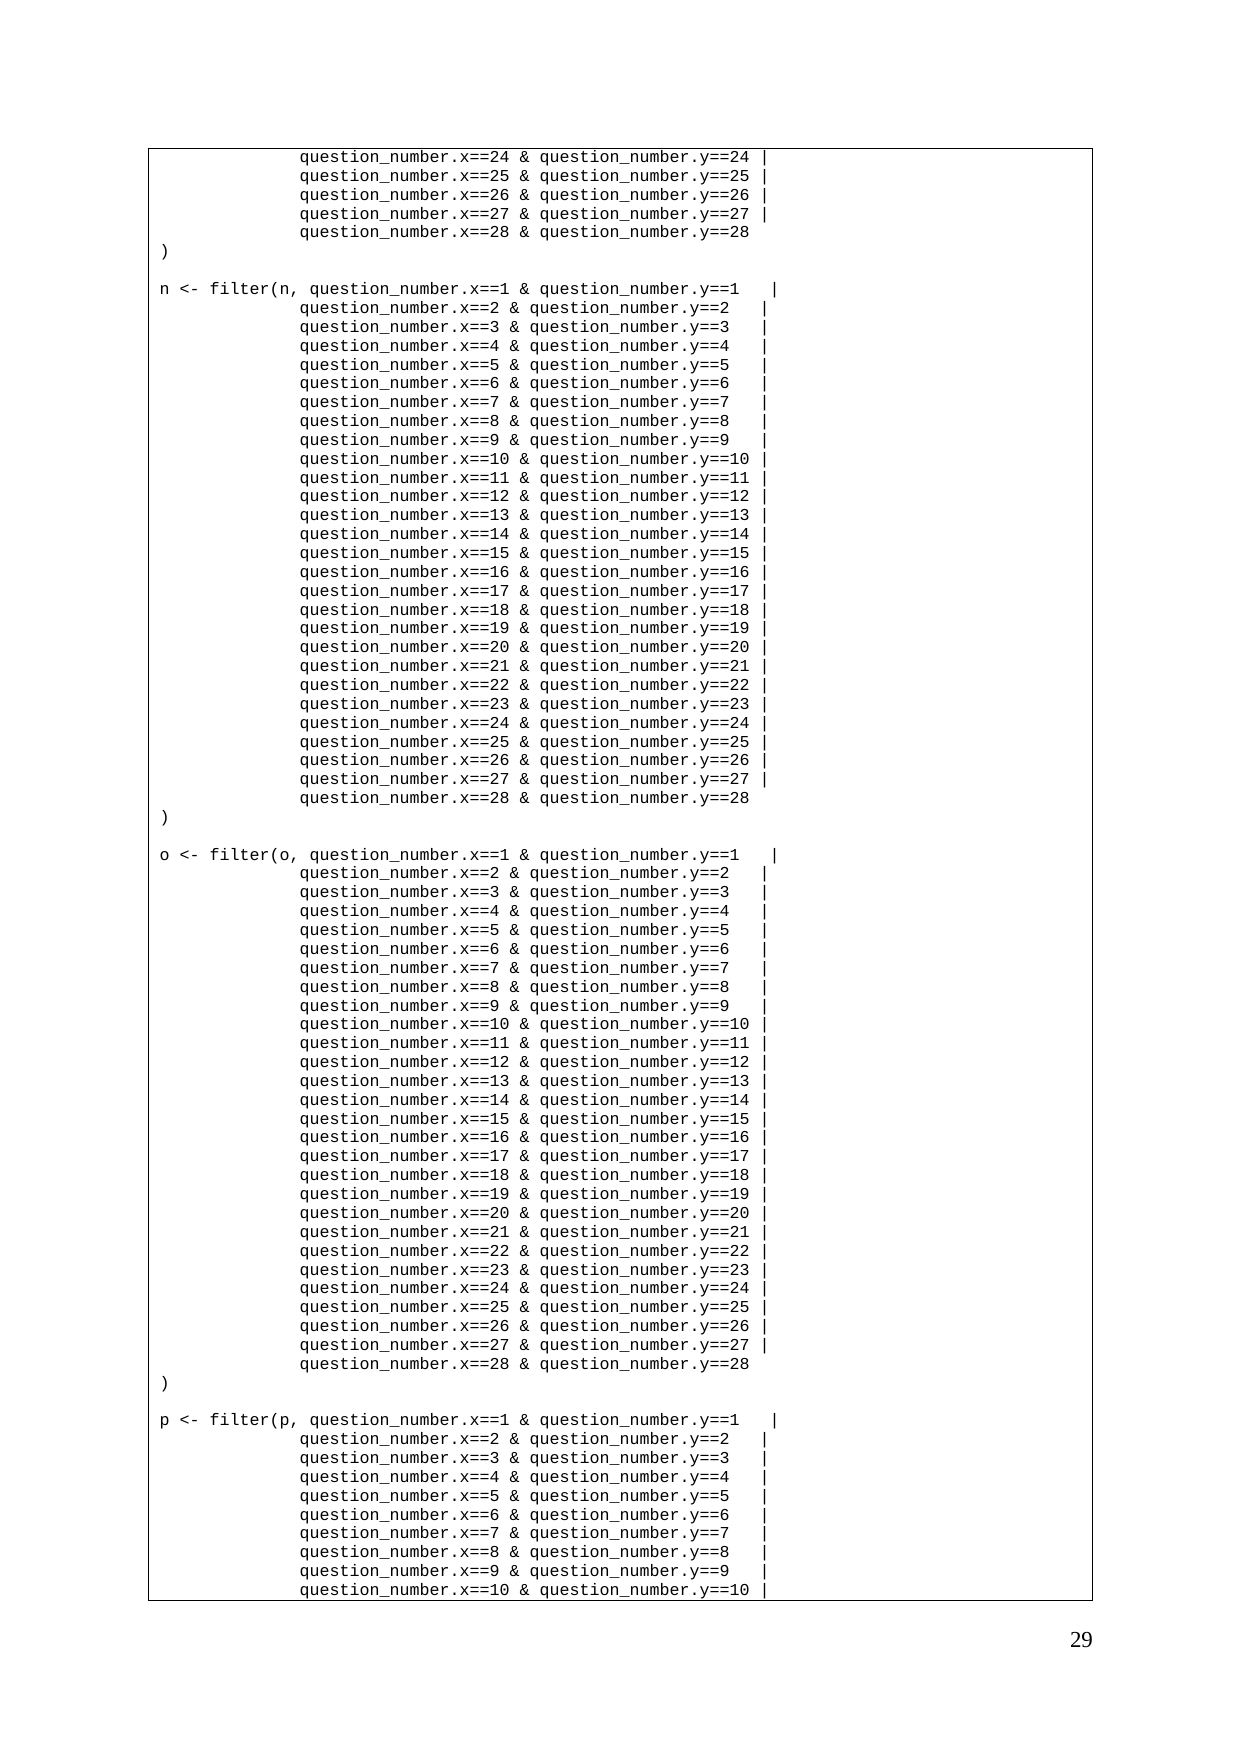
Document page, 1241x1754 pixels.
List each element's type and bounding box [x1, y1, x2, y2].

table_header [149, 149, 1092, 1600]
